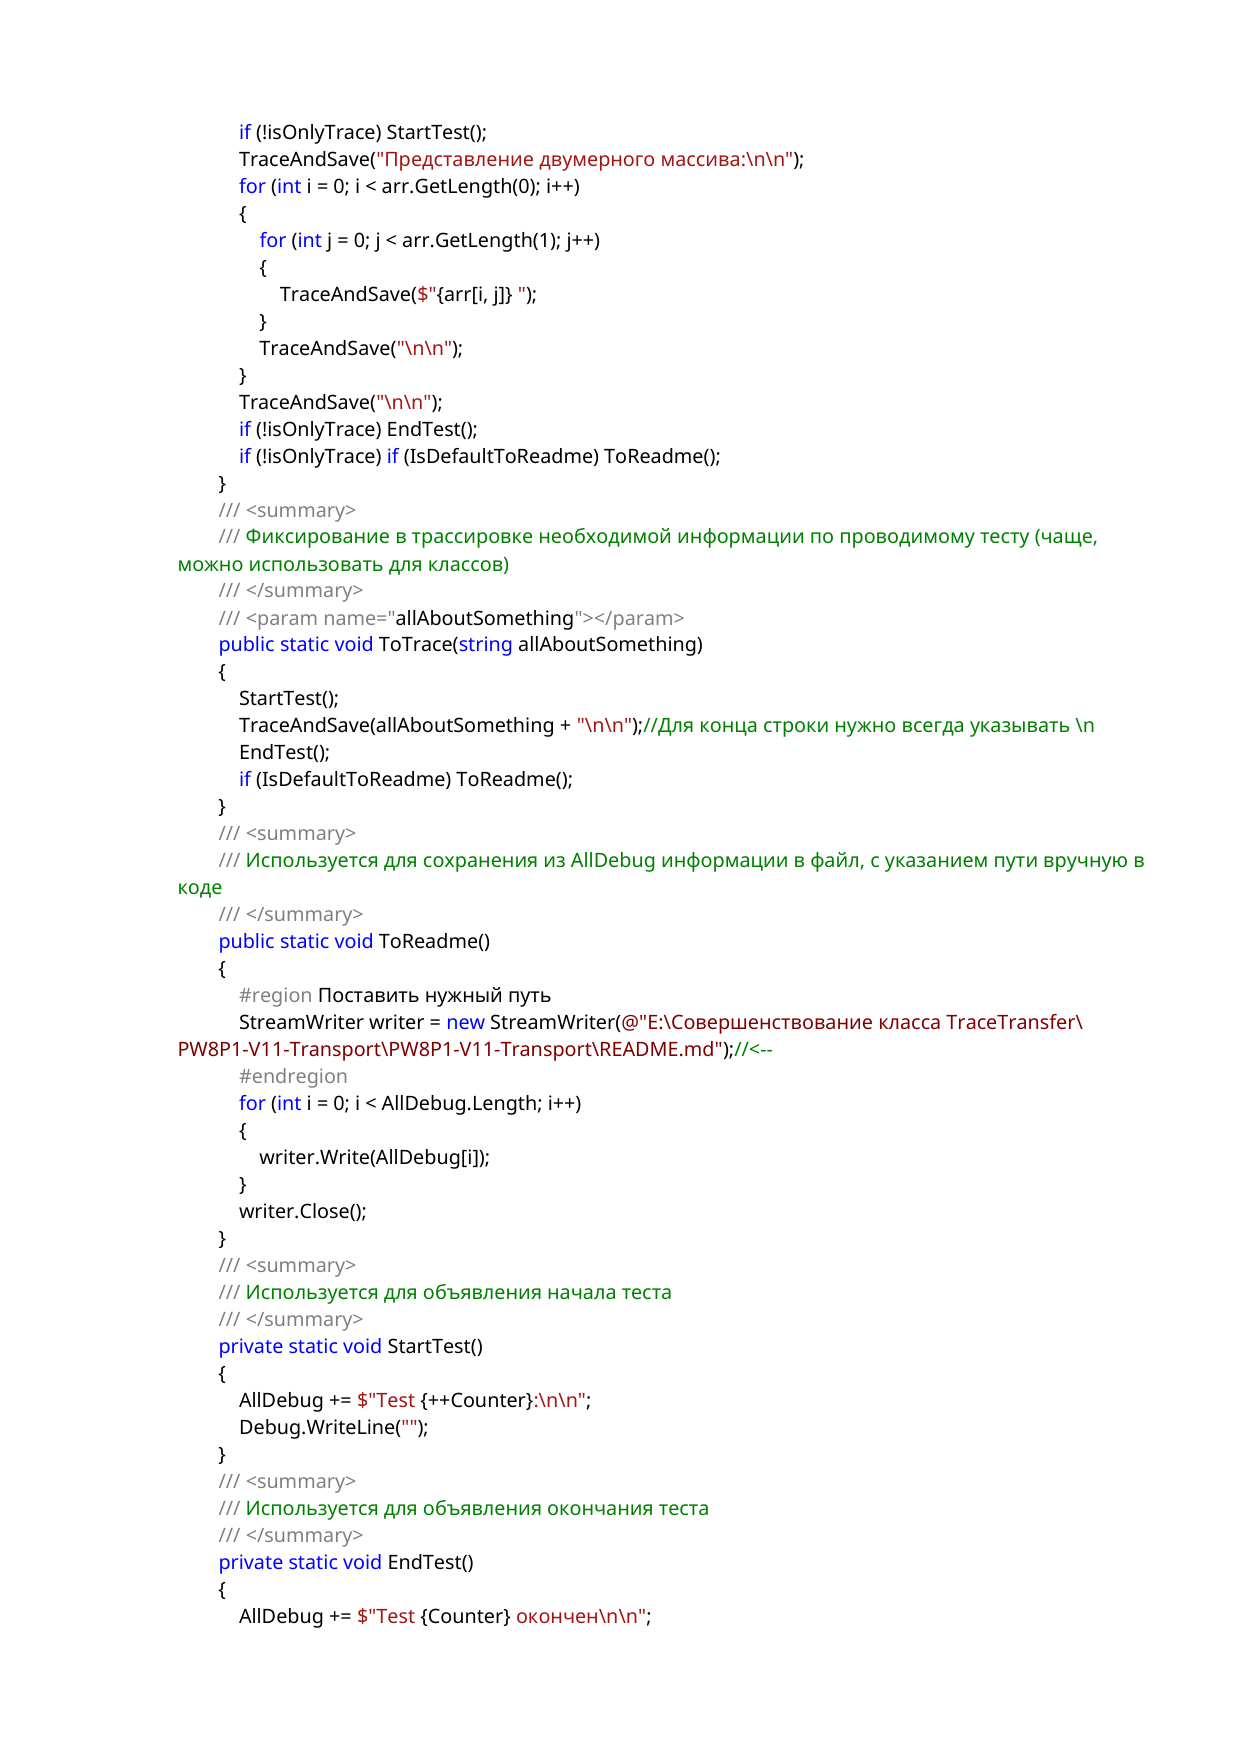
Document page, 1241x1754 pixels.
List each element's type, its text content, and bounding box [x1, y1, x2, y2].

text AllDebug += $"Test {Counter} окончен\n\n"; [177, 1602, 1152, 1629]
text { [177, 954, 1152, 981]
text EndTest(); [177, 739, 1152, 766]
text /// <param name="allAboutSomething"></param> [177, 604, 1152, 631]
text /// <summary> [177, 819, 1152, 847]
text #endregion [177, 1062, 1152, 1089]
text TraceAndSave($"{arr[i, j]} "); [177, 280, 1152, 307]
text private static void EndTest() [177, 1548, 1152, 1575]
text AllDebug += $"Test {++Counter}:\n\n"; [177, 1386, 1152, 1413]
text for (int i = 0; i < arr.GetLength(0); i++) [177, 172, 1152, 199]
text /// </summary> [177, 901, 1152, 927]
text if (IsDefaultToReadme) ToReadme(); [177, 766, 1152, 793]
text writer.Close(); [177, 1197, 1152, 1224]
text #region Поставить нужный путь [177, 981, 1152, 1008]
text { [177, 1575, 1152, 1602]
text { [177, 658, 1152, 685]
text } [177, 469, 1152, 496]
text StreamWriter writer = new StreamWriter(@"E:\Совершенствование класса TraceTransfer\PW8P1-V11-Transport\PW8P1-V11-Transport\README.md");//<-- [177, 1008, 1152, 1062]
text for (int j = 0; j < arr.GetLength(1); j++) [177, 226, 1152, 253]
text /// Фиксирование в трассировке необходимой информации по проводимому тесту (чаще, можно использовать для классов) [177, 523, 1152, 577]
text StartTest(); [177, 685, 1152, 712]
text /// </summary> [177, 1305, 1152, 1332]
text } [177, 1170, 1152, 1197]
text { [177, 253, 1152, 280]
text Debug.WriteLine(""); [177, 1413, 1152, 1440]
text TraceAndSave("\n\n"); [177, 334, 1152, 361]
text } [177, 1440, 1152, 1467]
text /// <summary> [177, 1251, 1152, 1278]
text public static void ToTrace(string allAboutSomething) [177, 631, 1152, 658]
text private static void StartTest() [177, 1332, 1152, 1359]
text if (!isOnlyTrace) if (IsDefaultToReadme) ToReadme(); [177, 442, 1152, 469]
text } [177, 361, 1152, 388]
text /// <summary> [177, 1467, 1152, 1494]
text /// Используется для объявления начала теста [177, 1278, 1152, 1305]
text } [177, 1224, 1152, 1251]
text if (!isOnlyTrace) StartTest(); [177, 118, 1152, 145]
text { [177, 1116, 1152, 1143]
text for (int i = 0; i < AllDebug.Length; i++) [177, 1089, 1152, 1116]
text /// Используется для объявления окончания теста [177, 1494, 1152, 1521]
text /// <summary> [177, 496, 1152, 523]
text } [177, 793, 1152, 819]
text /// </summary> [177, 577, 1152, 604]
text { [177, 1359, 1152, 1386]
text if (!isOnlyTrace) EndTest(); [177, 415, 1152, 442]
text writer.Write(AllDebug[i]); [177, 1143, 1152, 1170]
text /// Используется для сохранения из AllDebug информации в файл, с указанием пути вручную в коде [177, 847, 1152, 901]
text TraceAndSave("\n\n"); [177, 388, 1152, 415]
text } [177, 307, 1152, 334]
text { [177, 199, 1152, 226]
text public static void ToReadme() [177, 927, 1152, 954]
text /// </summary> [177, 1521, 1152, 1548]
text TraceAndSave("Представление двумерного массива:\n\n"); [177, 145, 1152, 172]
text TraceAndSave(allAboutSomething + "\n\n");//Для конца строки нужно всегда указывать \n [177, 712, 1152, 739]
